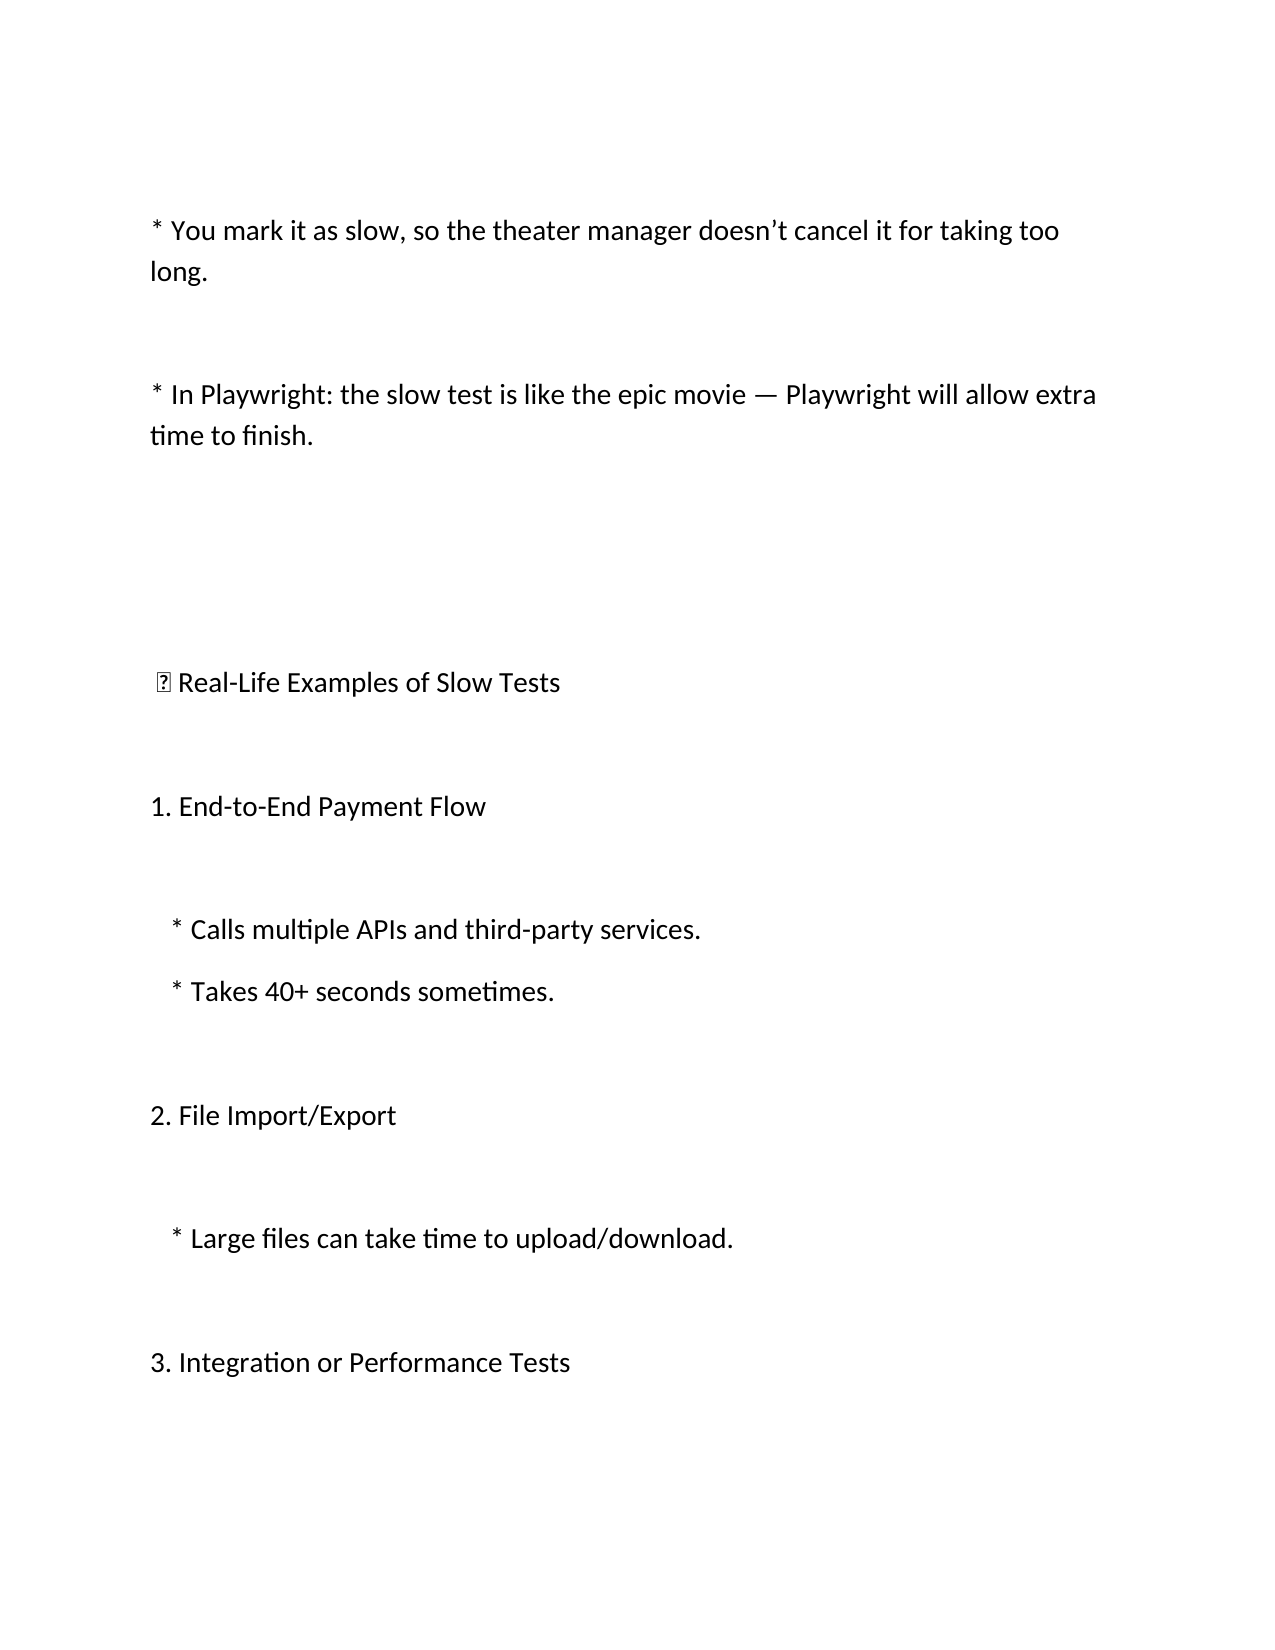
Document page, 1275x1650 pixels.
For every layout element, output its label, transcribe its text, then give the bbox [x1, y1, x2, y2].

text * Calls multiple APIs and third-party services. [150, 911, 1125, 947]
text 1. End-to-End Payment Flow [150, 788, 1125, 823]
text 3. Integration or Performance Tests [150, 1344, 1125, 1379]
text 2. File Import/Export [150, 1097, 1125, 1132]
text * You mark it as slow, so the theater manager doesn’t cancel it for taking too long. [150, 212, 1125, 288]
text * Takes 40+ seconds sometimes. [150, 973, 1125, 1009]
text * In Playwright: the slow test is like the epic movie — Playwright will allow extra time to finish. [150, 376, 1125, 453]
text * Large files can take time to upload/download. [150, 1220, 1125, 1256]
text 🔹 Real-Life Examples of Slow Tests [150, 664, 1125, 700]
